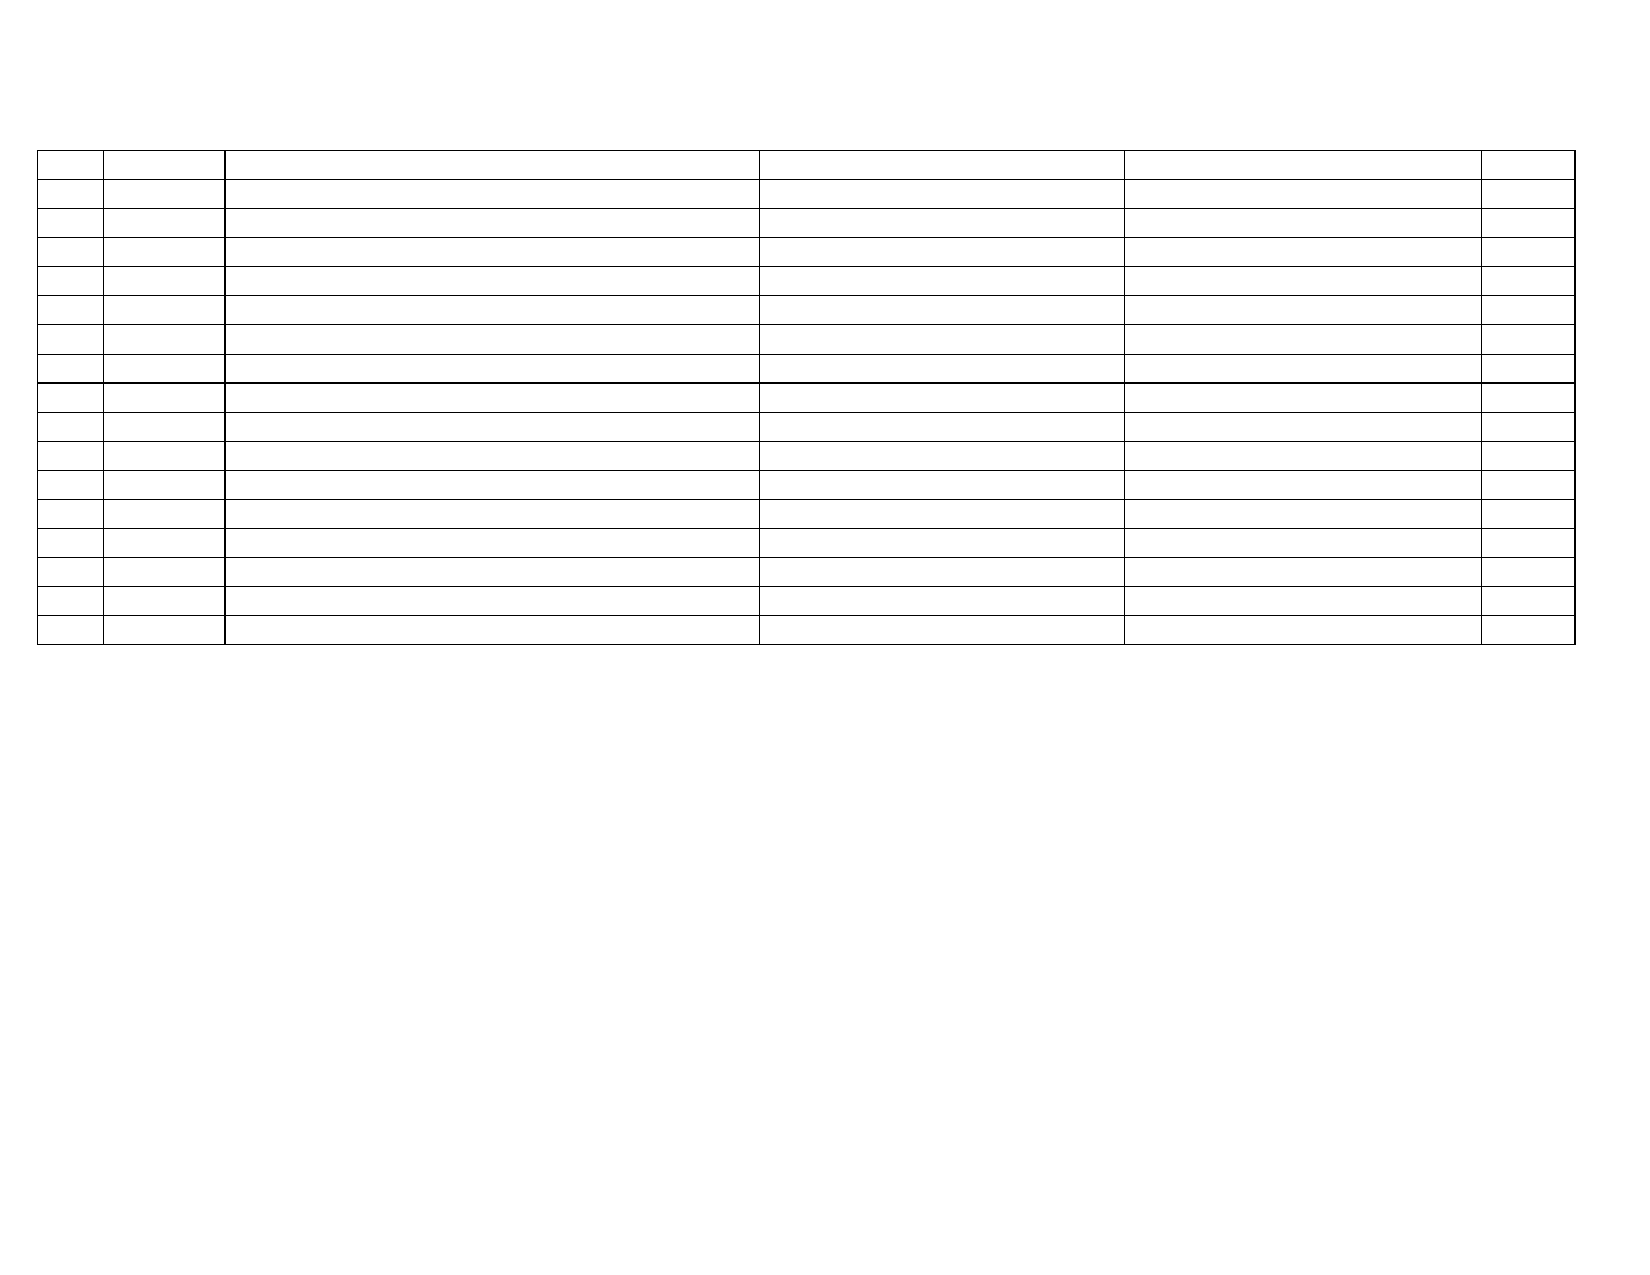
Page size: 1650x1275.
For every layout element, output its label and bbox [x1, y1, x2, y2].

table_cell [1125, 384, 1481, 412]
table_cell [226, 616, 759, 644]
table_cell [226, 355, 759, 382]
table_cell [104, 471, 224, 499]
table_cell [38, 296, 103, 324]
table_cell [760, 413, 1124, 441]
table_cell [1482, 471, 1574, 499]
table_cell [38, 325, 103, 353]
table_cell [226, 500, 759, 528]
table_cell [1125, 413, 1481, 441]
table_cell [760, 500, 1124, 528]
table_cell [1482, 442, 1574, 470]
table_cell [760, 151, 1124, 179]
table_cell [226, 587, 759, 615]
table_cell [760, 616, 1124, 644]
table_cell [226, 180, 759, 208]
table_cell [38, 442, 103, 470]
table_cell [104, 325, 224, 353]
table_cell [1482, 558, 1574, 586]
table_cell [38, 267, 103, 295]
table_cell [760, 587, 1124, 615]
table_cell [226, 413, 759, 441]
table_cell [1125, 267, 1481, 295]
table_cell [226, 325, 759, 353]
table_cell [38, 151, 103, 179]
table_cell [226, 209, 759, 237]
table_cell [1482, 355, 1574, 382]
table_cell [226, 558, 759, 586]
table_cell [226, 471, 759, 499]
table_cell [38, 180, 103, 208]
table_cell [104, 529, 224, 557]
table_cell [104, 267, 224, 295]
table_cell [1482, 296, 1574, 324]
table_cell [226, 529, 759, 557]
table_cell [1482, 500, 1574, 528]
table_cell [38, 471, 103, 499]
table_cell [1482, 180, 1574, 208]
table_cell [104, 587, 224, 615]
table_cell [760, 529, 1124, 557]
table_cell [104, 209, 224, 237]
table_cell [104, 355, 224, 382]
table_cell [760, 442, 1124, 470]
table_cell [1482, 267, 1574, 295]
table_cell [760, 384, 1124, 412]
table_cell [1125, 529, 1481, 557]
table_cell [104, 296, 224, 324]
table_cell [1125, 587, 1481, 615]
table_cell [38, 587, 103, 615]
table_cell [1125, 238, 1481, 266]
table_cell [1125, 355, 1481, 382]
table_cell [1482, 384, 1574, 412]
table_cell [760, 238, 1124, 266]
table_cell [760, 325, 1124, 353]
table_cell [104, 500, 224, 528]
table_cell [760, 471, 1124, 499]
table_cell [760, 558, 1124, 586]
table_cell [1482, 151, 1574, 179]
table_cell [760, 209, 1124, 237]
table_cell [38, 209, 103, 237]
table_cell [104, 384, 224, 412]
table_cell [1125, 558, 1481, 586]
table_cell [104, 558, 224, 586]
table_cell [1482, 616, 1574, 644]
table_cell [226, 238, 759, 266]
table_cell [1125, 500, 1481, 528]
table_cell [104, 413, 224, 441]
table_cell [226, 384, 759, 412]
table_cell [104, 238, 224, 266]
table_cell [38, 558, 103, 586]
table_cell [38, 355, 103, 382]
table_cell [1482, 413, 1574, 441]
table_cell [1125, 151, 1481, 179]
table_cell [1125, 296, 1481, 324]
table_cell [1482, 325, 1574, 353]
table_cell [38, 616, 103, 644]
table_cell [38, 238, 103, 266]
table_cell [1482, 529, 1574, 557]
table_cell [760, 267, 1124, 295]
table_cell [226, 296, 759, 324]
table_cell [104, 442, 224, 470]
table_cell [38, 413, 103, 441]
table_cell [1125, 471, 1481, 499]
table_cell [760, 296, 1124, 324]
table_cell [226, 151, 759, 179]
table_cell [38, 384, 103, 412]
table_cell [1482, 238, 1574, 266]
table_cell [1125, 616, 1481, 644]
table_cell [38, 529, 103, 557]
table_cell [1125, 209, 1481, 237]
table_cell [104, 180, 224, 208]
table_cell [226, 442, 759, 470]
table_cell [1125, 180, 1481, 208]
table_cell [38, 500, 103, 528]
table_cell [1482, 209, 1574, 237]
table_cell [1482, 587, 1574, 615]
table_cell [1125, 325, 1481, 353]
table_cell [226, 267, 759, 295]
table_cell [104, 151, 224, 179]
table_cell [760, 355, 1124, 382]
table_cell [104, 616, 224, 644]
table_cell [1125, 442, 1481, 470]
table_cell [760, 180, 1124, 208]
